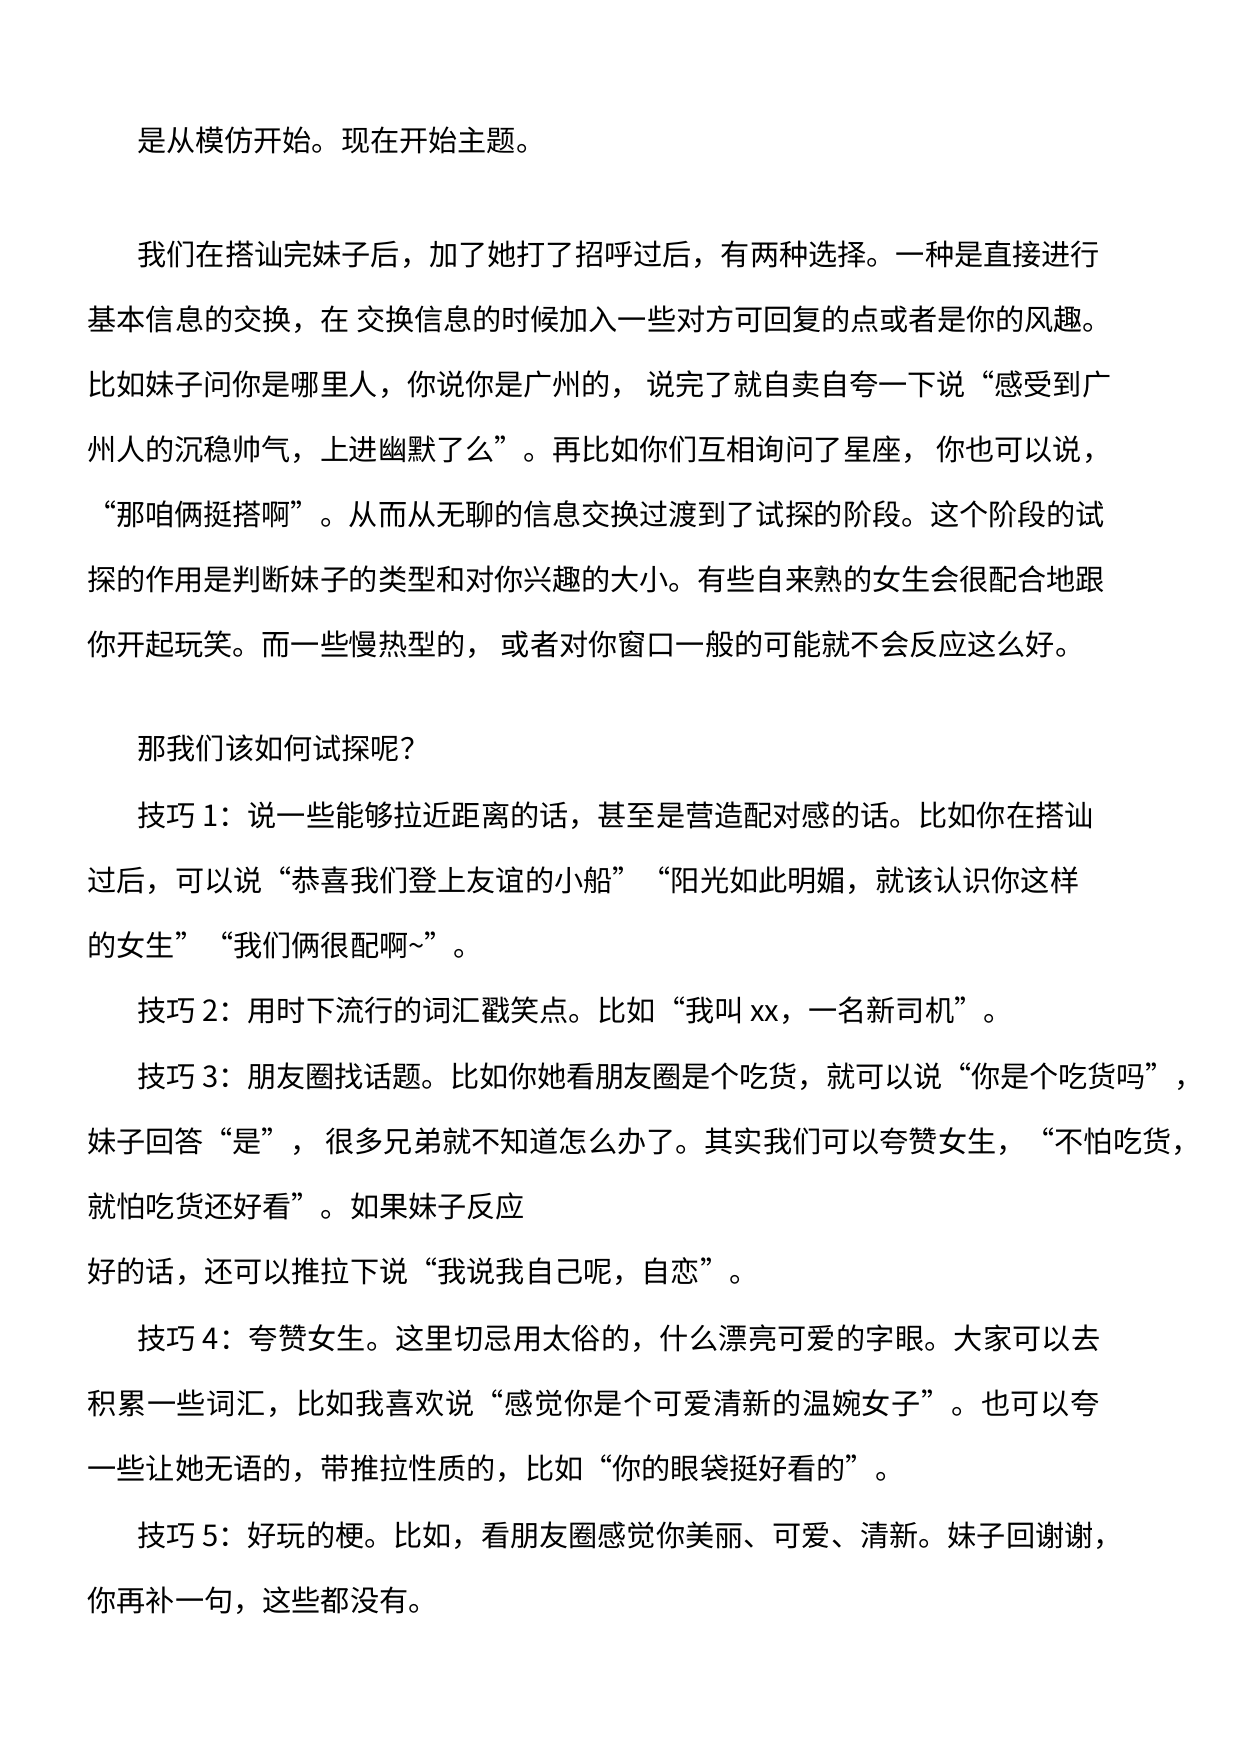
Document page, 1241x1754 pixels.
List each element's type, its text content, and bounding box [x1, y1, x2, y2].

text 技巧 1：说一些能够拉近距离的话，甚至是营造配对感的话。比如你在搭讪过后，可以说“恭喜我们登上友谊的小船”“阳光如此明媚，就该认识你这样的女生”“我们俩很配啊~”。 [87, 781, 1101, 976]
text 技巧 2：用时下流行的词汇戳笑点。比如“我叫 xx，一名新司机”。 [137, 977, 1165, 1042]
text 技巧 4：夸赞女生。这里切忌用太俗的，什么漂亮可爱的字眼。大家可以去积累一些词汇，比如我喜欢说“感觉你是个可爱清新的温婉女子”。也可以夸一些让她无语的，带推拉性质的，比如“你的眼袋挺好看的”。 [87, 1304, 1101, 1499]
text 技巧 5：好玩的梗。比如，看朋友圈感觉你美丽、可爱、清新。妹子回谢谢，你再补一句，这些都没有。 [87, 1501, 1101, 1631]
text 技巧 3：朋友圈找话题。比如你她看朋友圈是个吃货，就可以说“你是个吃货吗”，妹子回答“是”， 很多兄弟就不知道怎么办了。其实我们可以夸赞女生，“不怕吃货，就怕吃货还好看”。如果妹子反应 [87, 1042, 1176, 1237]
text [137, 106, 751, 171]
text 我们在搭讪完妹子后，加了她打了招呼过后，有两种选择。一种是直接进行基本信息的交换，在 交换信息的时候加入一些对方可回复的点或者是你的风趣。比如妹子问你是哪里人，你说你是广州的， 说完了就自卖自夸一下说“感受到广州人的沉稳帅气，上进幽默了么”。再比如你们互相询问了星座， 你也可以说，“那咱俩挺搭啊”。从而从无聊的信息交换过渡到了试探的阶段。这个阶段的试探的作用是判断妹子的类型和对你兴趣的大小。有些自来熟的女生会很配合地跟你开起玩笑。而一些慢热型的， 或者对你窗口一般的可能就不会反应这么好。 [87, 220, 1126, 675]
text 那我们该如何试探呢？ [137, 714, 1165, 779]
text 好的话，还可以推拉下说“我说我自己呢，自恋”。 [87, 1237, 1165, 1302]
